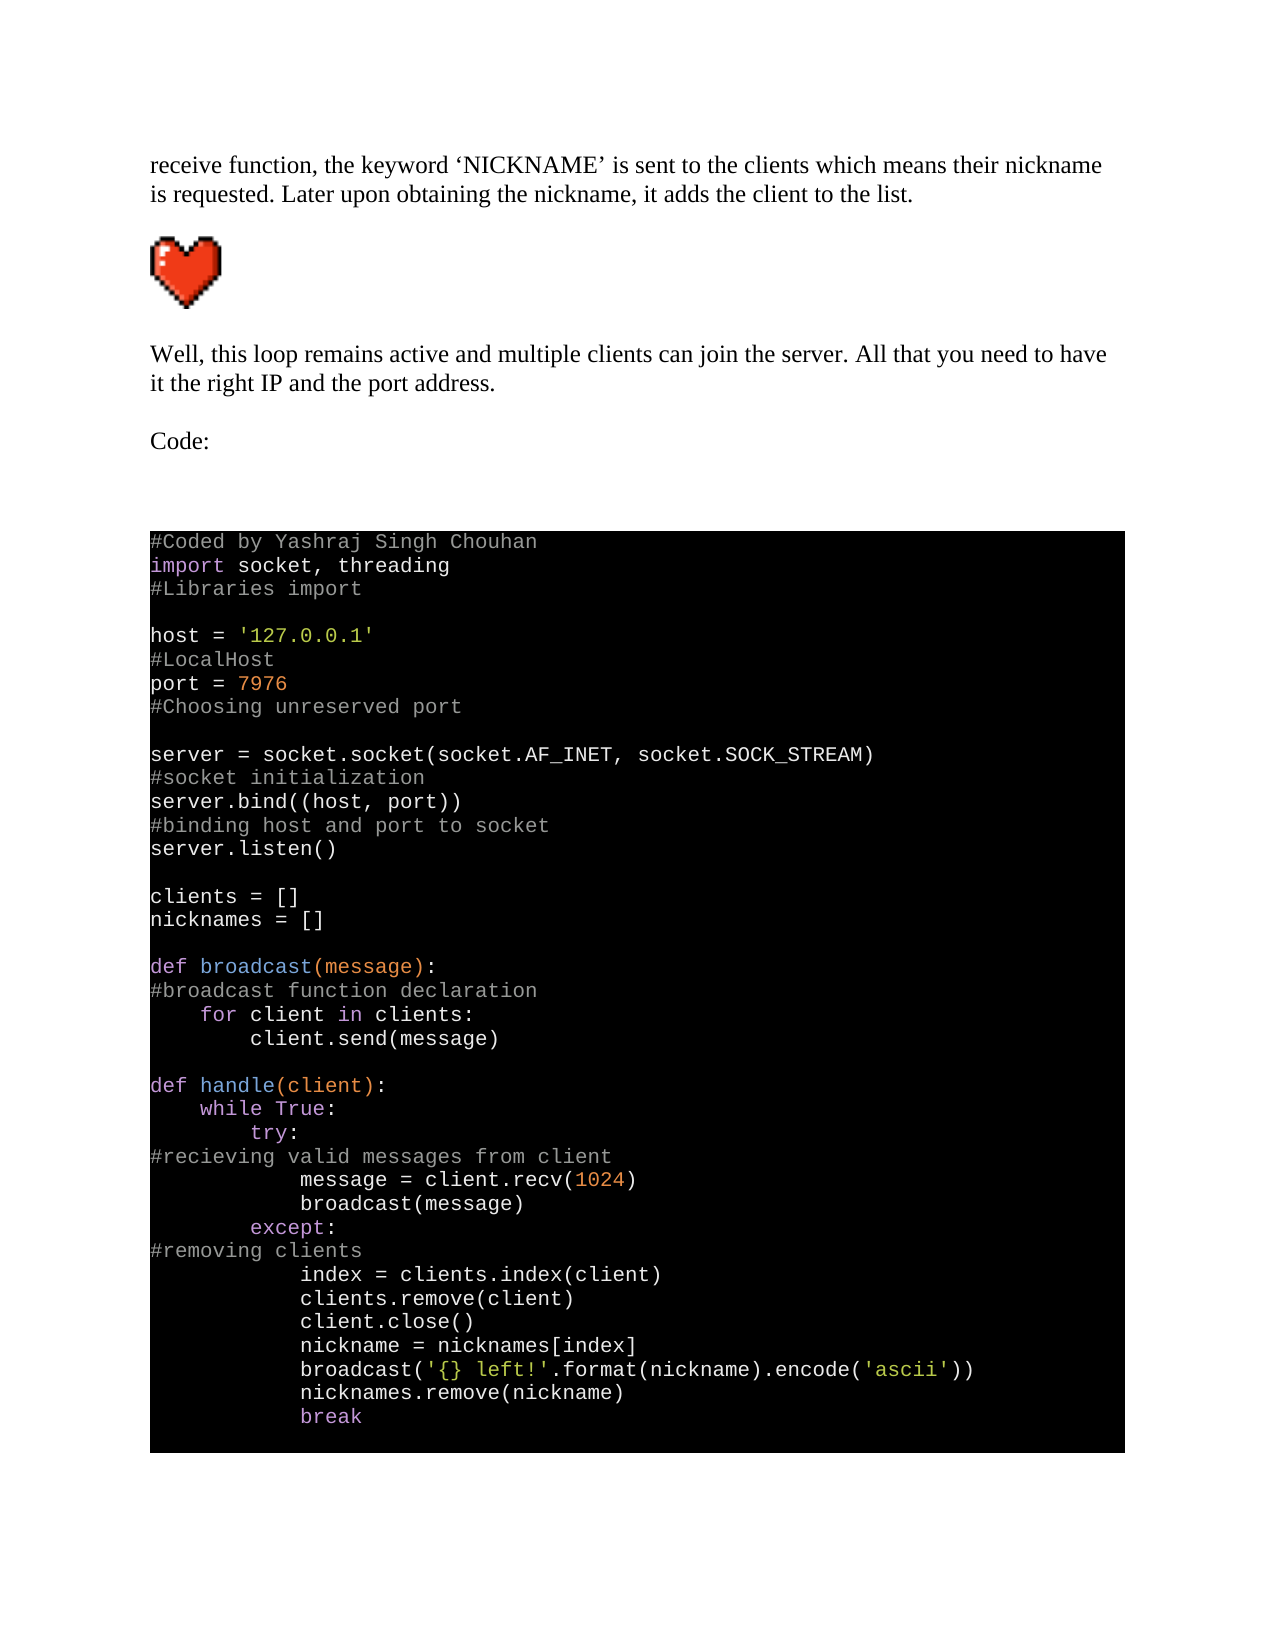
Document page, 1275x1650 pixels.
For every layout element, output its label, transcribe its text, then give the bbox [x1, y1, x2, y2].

text index = clients.index(client) [150, 1264, 1125, 1288]
text port = 7976 #Choosing unreserved port [150, 673, 1125, 720]
text server.bind((host, port)) #binding host and port to socket [150, 791, 1125, 838]
text broadcast(message) [150, 1193, 1125, 1217]
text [150, 150, 1125, 207]
text try: #recieving valid messages from client [150, 1122, 1125, 1169]
text clients = [] [150, 886, 1125, 909]
text nicknames = [] [150, 909, 1125, 933]
text broadcast('{} left!'.format(nickname).encode('ascii')) [150, 1358, 1125, 1382]
text def handle(client): [150, 1075, 1125, 1098]
text import socket, threading #Libraries import [150, 554, 1125, 602]
picture [150, 236, 222, 309]
text server.listen() [150, 838, 1125, 862]
text client.send(message) [150, 1027, 1125, 1051]
text host = '127.0.0.1' #LocalHost [150, 626, 1125, 673]
text for client in clients: [150, 1004, 1125, 1027]
text break [150, 1406, 1125, 1429]
text nickname = nicknames[index] [150, 1335, 1125, 1358]
text client.close() [150, 1311, 1125, 1335]
text Code: [150, 426, 1125, 455]
text server = socket.socket(socket.AF_INET, socket.SOCK_STREAM) #socket initialization [150, 744, 1125, 791]
text #Coded by Yashraj Singh Chouhan [150, 531, 1125, 554]
text def broadcast(message): #broadcast function declaration [150, 957, 1125, 1004]
text nicknames.remove(nickname) [150, 1382, 1125, 1406]
text except: #removing clients [150, 1217, 1125, 1264]
text clients.remove(client) [150, 1288, 1125, 1311]
text message = client.recv(1024) [150, 1169, 1125, 1193]
text while True: [150, 1098, 1125, 1122]
text Well, this loop remains active and multiple clients can join the server. All that you need to have it the right IP and the port address. [150, 339, 1125, 397]
